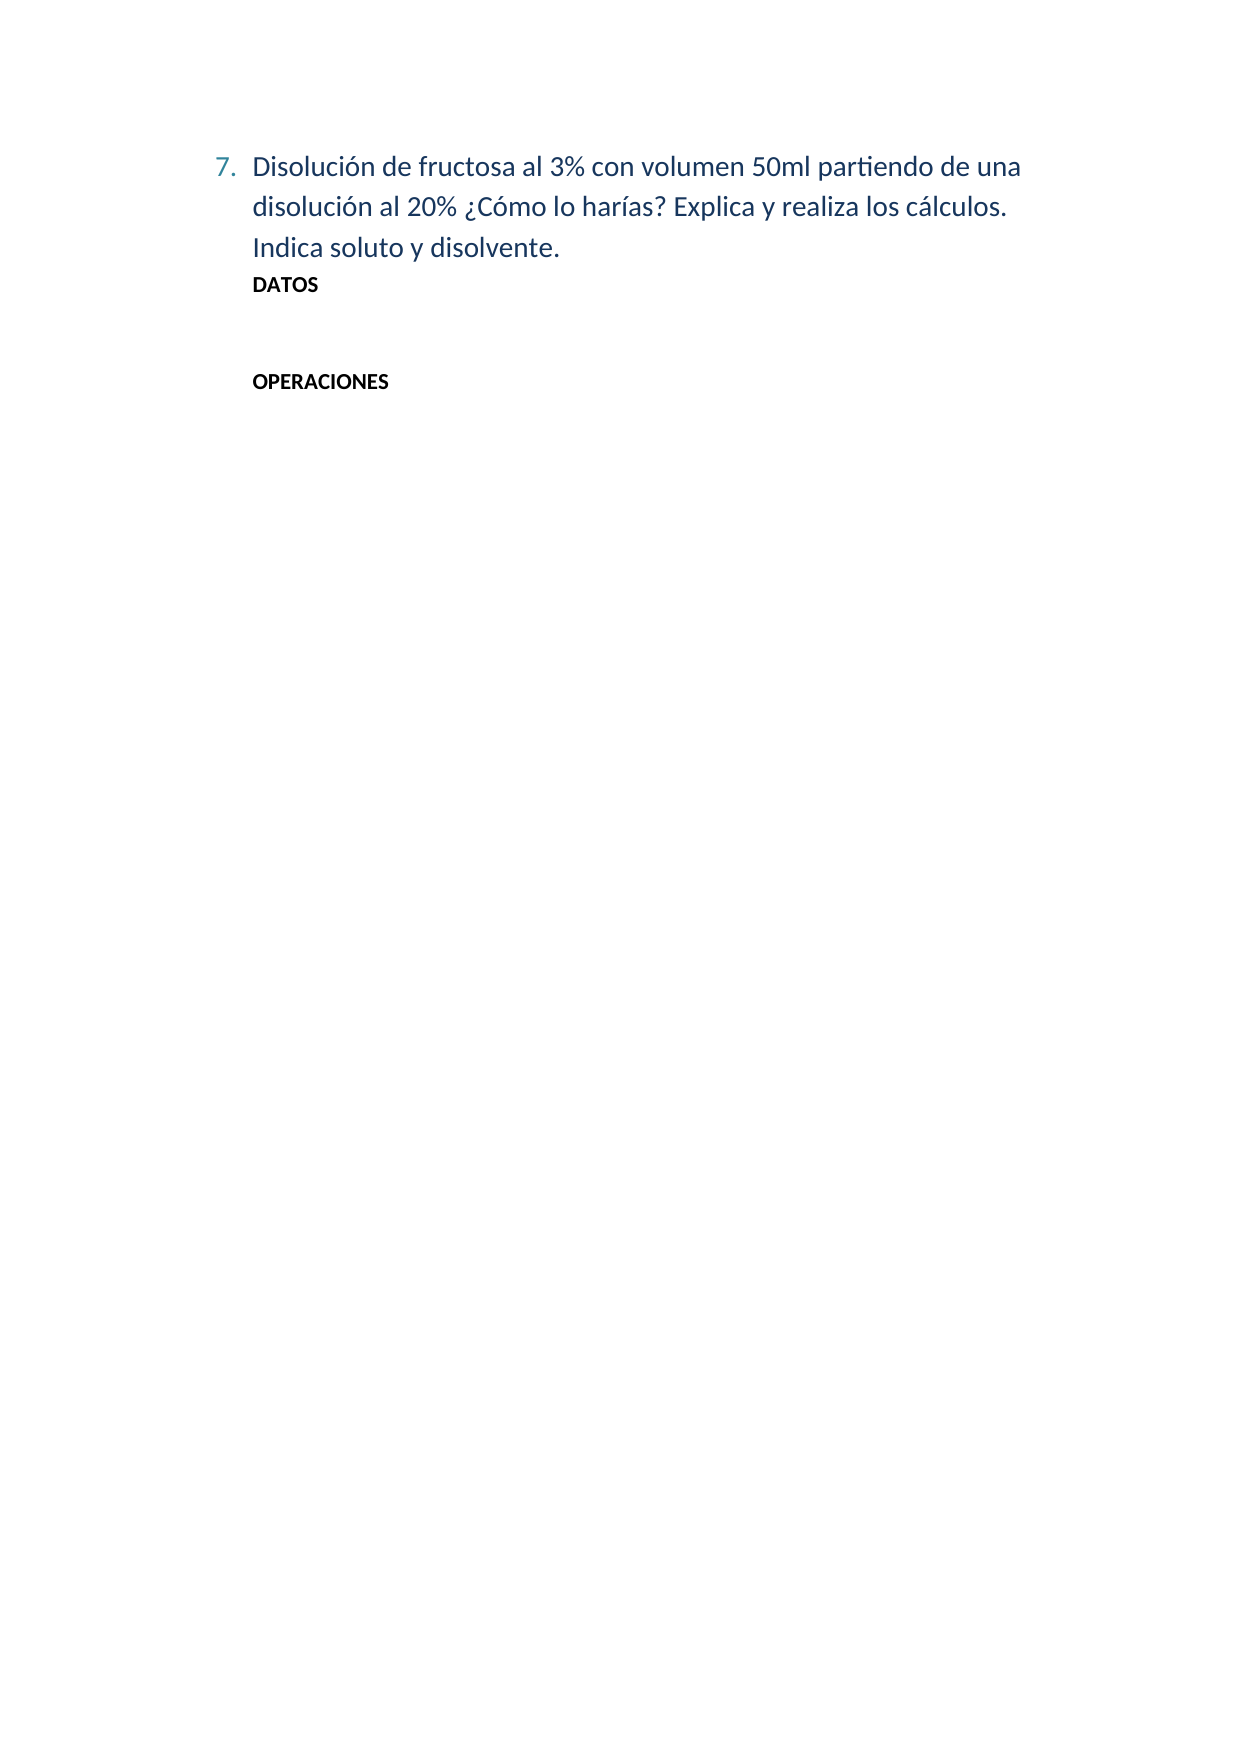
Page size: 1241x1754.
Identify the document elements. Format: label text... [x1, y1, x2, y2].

list OPERACIONES [252, 367, 1063, 395]
list Disolución de fructosa al 3% con volumen 50ml partiendo de una disolución al 20% ¿Cómo lo harías? Explica y realiza los cálculos. Indica soluto y disolvente. [215, 148, 1063, 265]
list DATOS [252, 270, 1063, 298]
